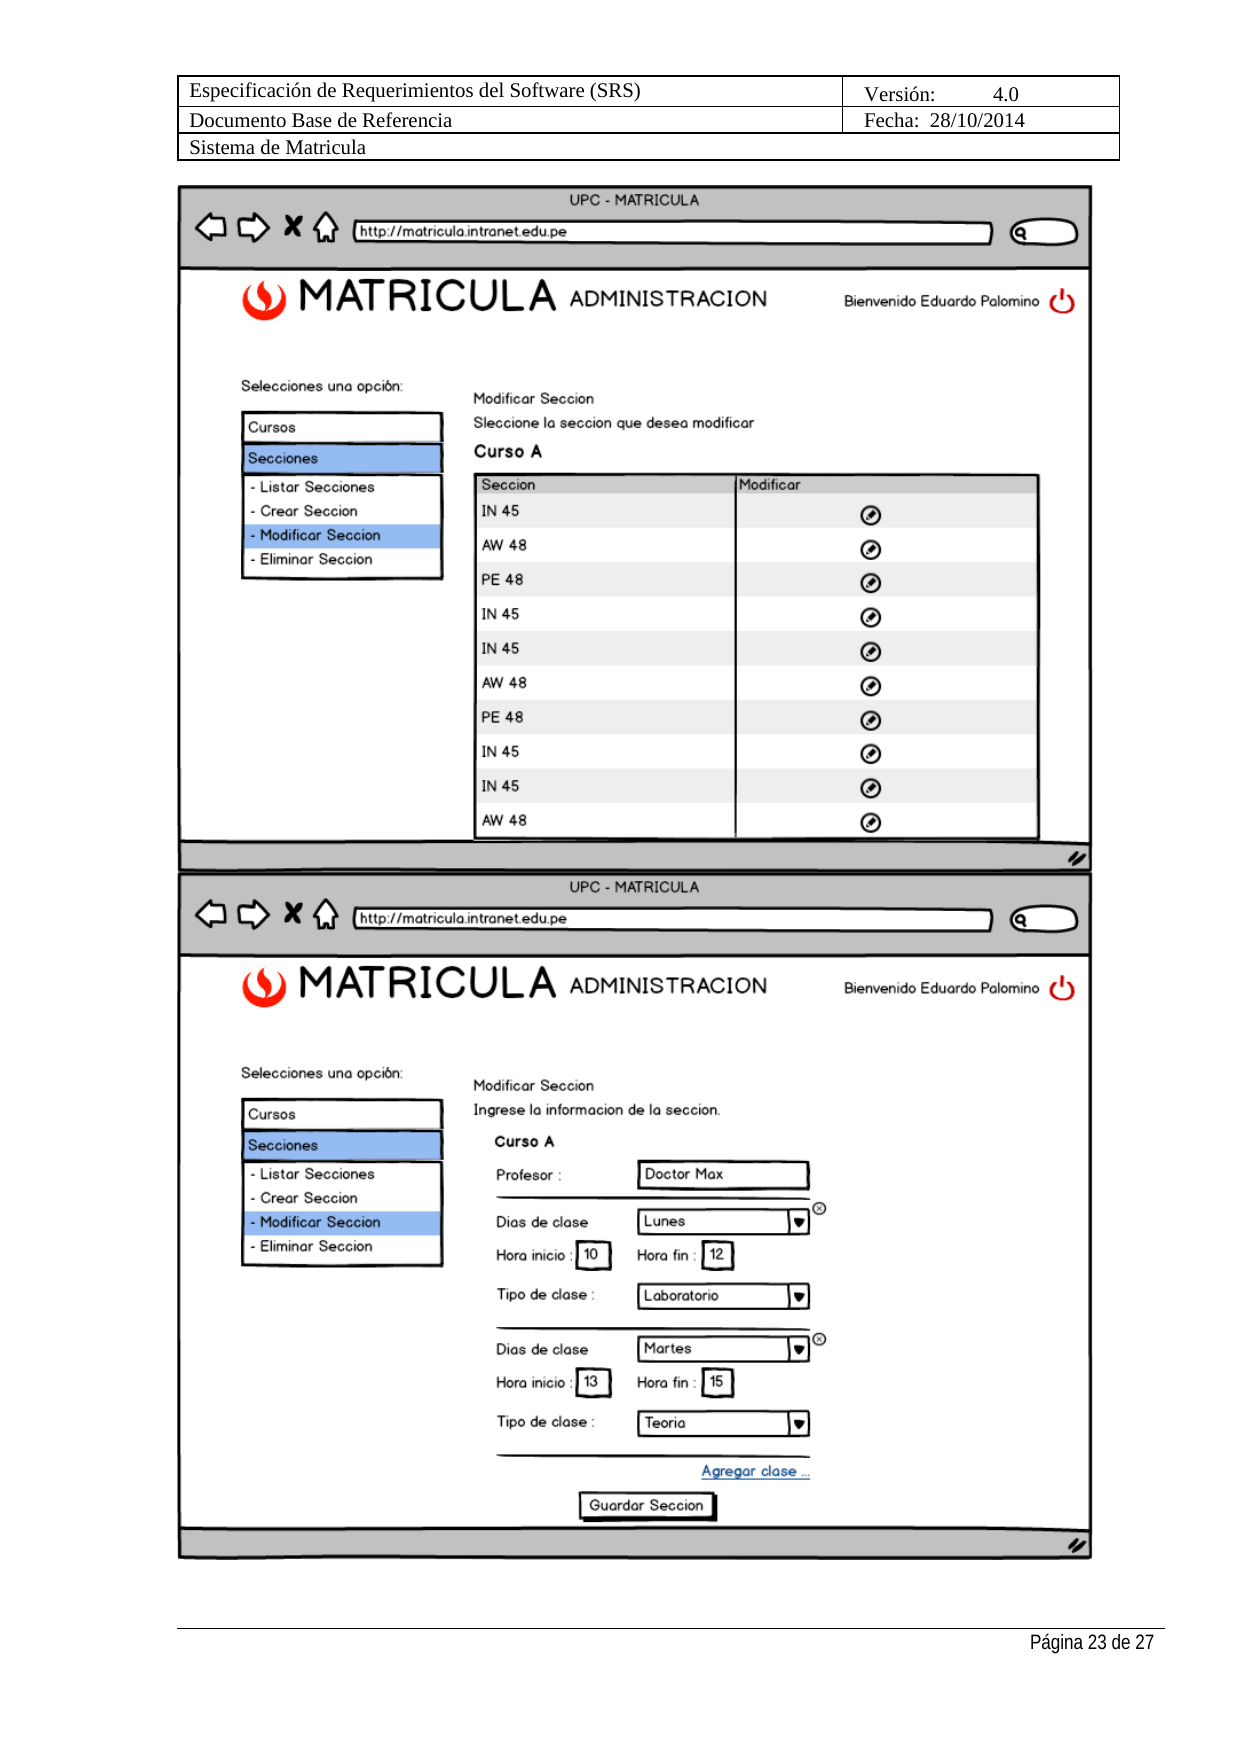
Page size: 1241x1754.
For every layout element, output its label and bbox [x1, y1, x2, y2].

picture [177, 185, 1093, 1560]
